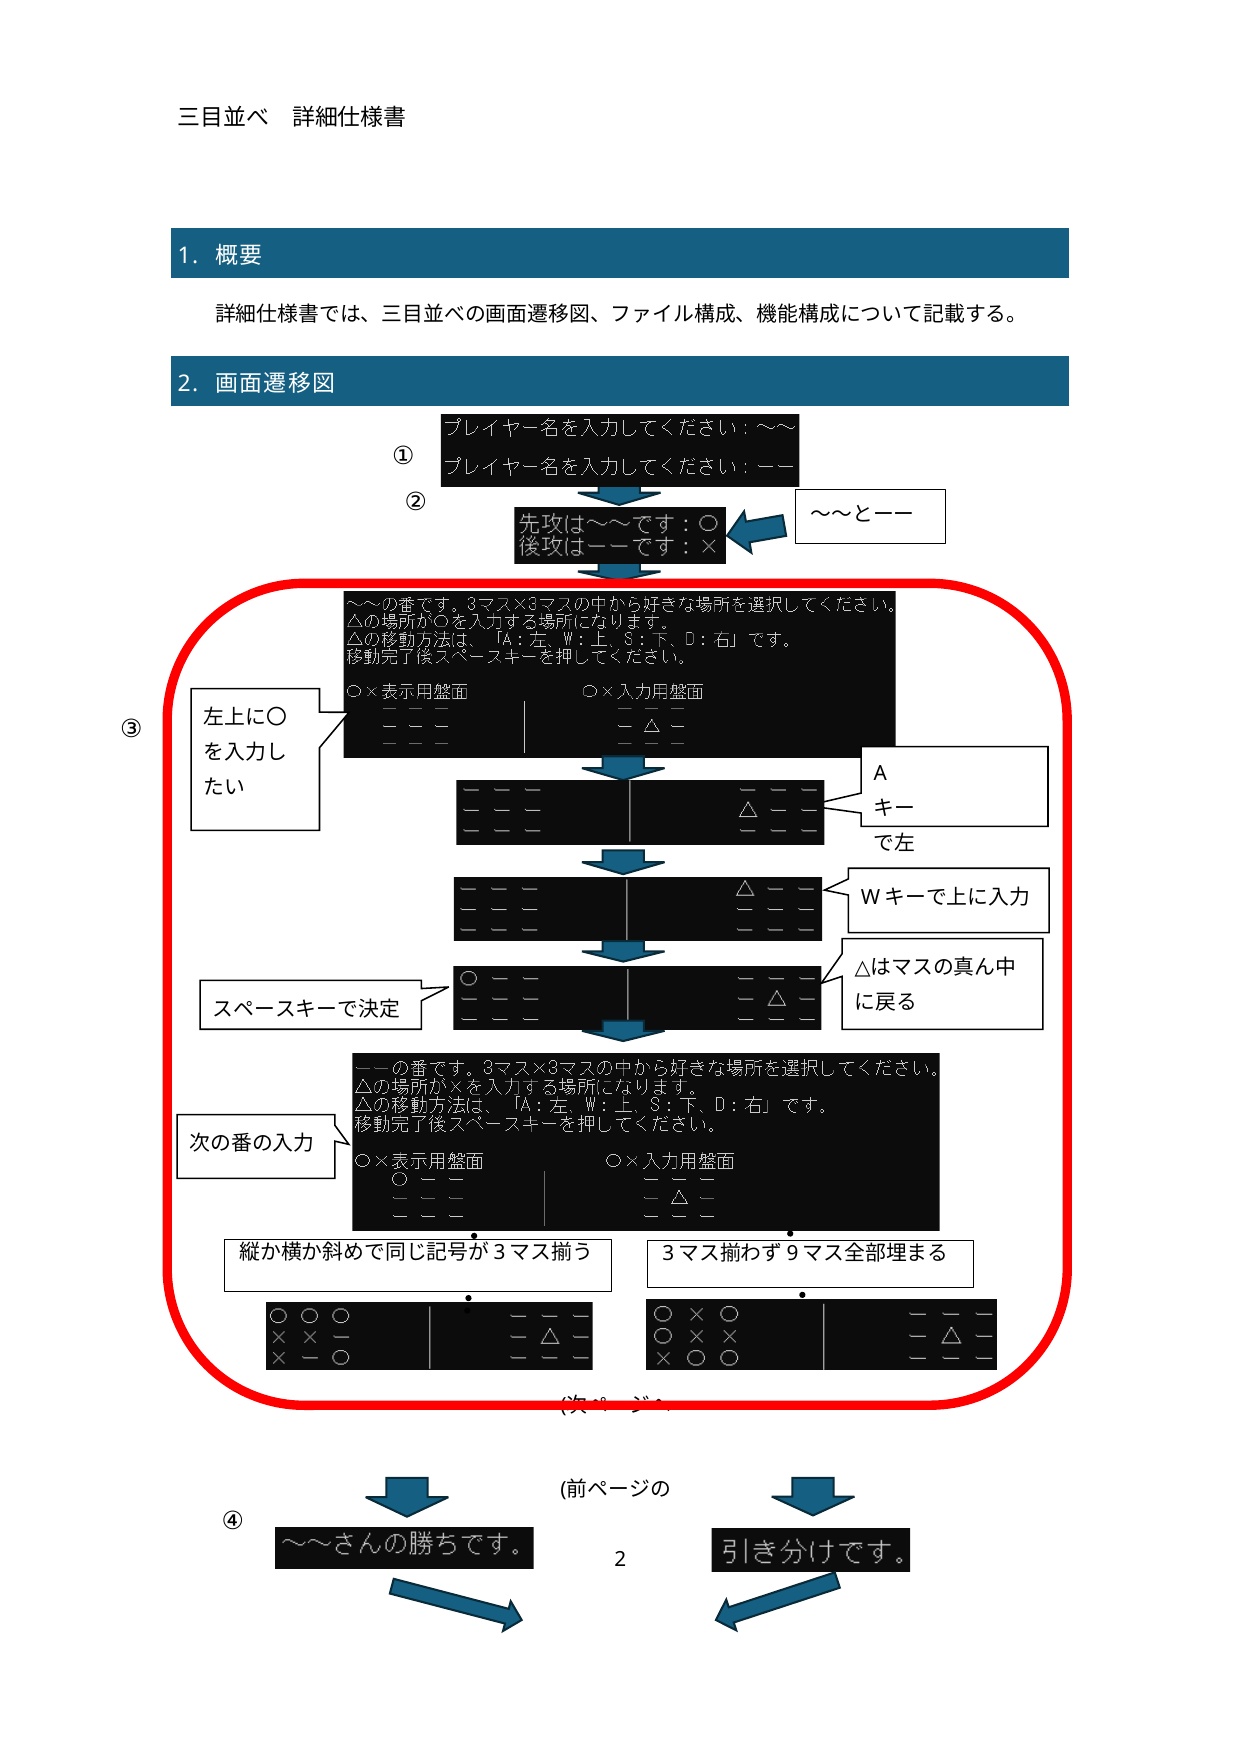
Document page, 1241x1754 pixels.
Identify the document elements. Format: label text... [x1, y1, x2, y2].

picture [453, 966, 822, 1030]
subtitle 画面遷移図 [177, 363, 1063, 400]
picture [456, 780, 825, 845]
picture [711, 1528, 911, 1572]
picture [440, 414, 800, 487]
picture [266, 1302, 593, 1370]
picture [275, 1527, 534, 1569]
picture [514, 507, 726, 564]
subtitle 概要 [177, 234, 1063, 272]
picture [453, 877, 823, 941]
picture [352, 1053, 940, 1231]
picture [343, 591, 896, 758]
text 詳細仕様書では、三目並べの画面遷移図、ファイル構成、機能構成について記載する。 [215, 293, 1063, 331]
picture [646, 1299, 997, 1370]
